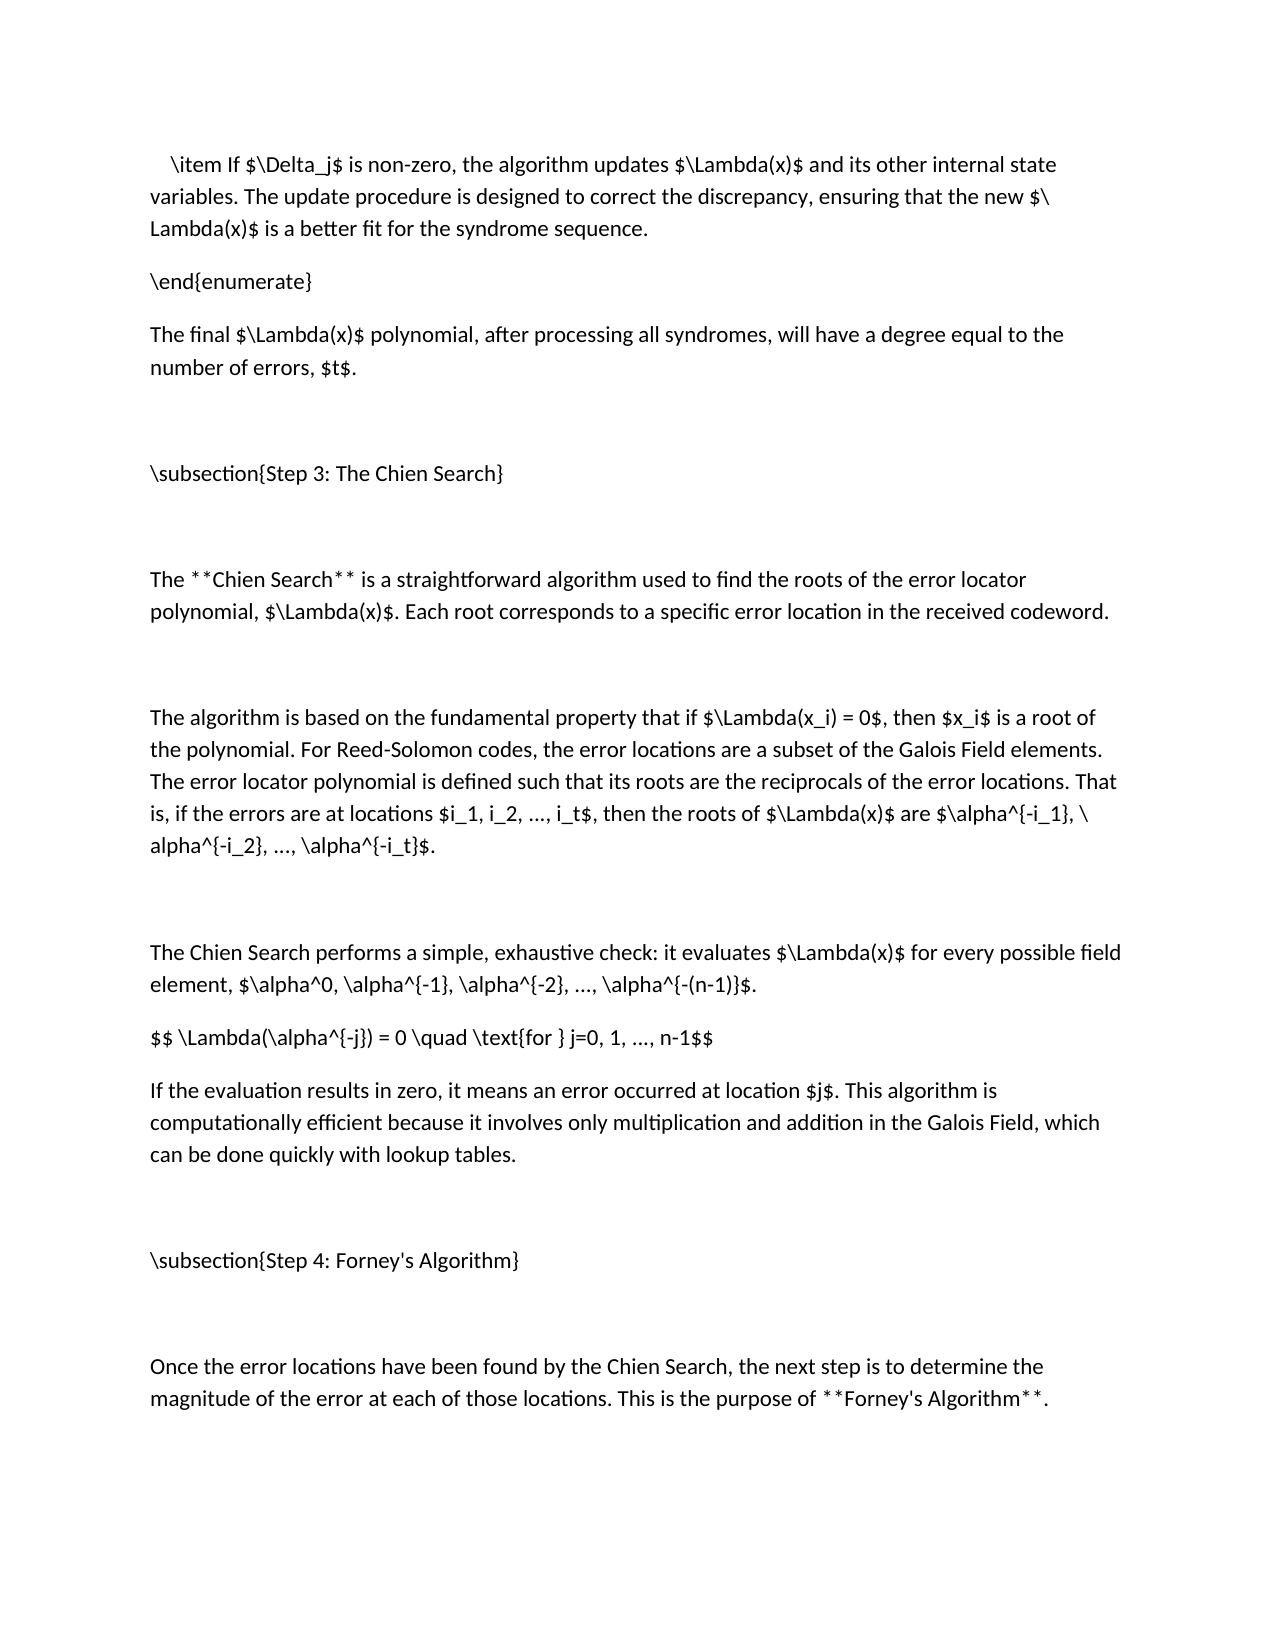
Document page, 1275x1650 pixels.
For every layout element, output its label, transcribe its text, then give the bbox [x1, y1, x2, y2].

text Once the error locations have been found by the Chien Search, the next step is to determine the magnitude of the error at each of those locations. This is the purpose of **Forney's Algorithm**. [150, 1352, 1125, 1413]
text The final $\Lambda(x)$ polynomial, after processing all syndromes, will have a degree equal to the number of errors, $t$. [150, 320, 1125, 381]
text \item If $\Delta_j$ is non-zero, the algorithm updates $\Lambda(x)$ and its other internal state variables. The update procedure is designed to correct the discrepancy, ensuring that the new $\Lambda(x)$ is a better fit for the syndrome sequence. [150, 150, 1125, 242]
text \subsection{Step 4: Forney's Algorithm} [150, 1246, 1125, 1274]
text \subsection{Step 3: The Chien Search} [150, 459, 1125, 487]
text If the evaluation results in zero, it means an error occurred at location $j$. This algorithm is computationally efficient because it involves only multiplication and addition in the Galois Field, which can be done quickly with lookup tables. [150, 1076, 1125, 1168]
text The Chien Search performs a simple, exhaustive check: it evaluates $\Lambda(x)$ for every possible field element, $\alpha^0, \alpha^{-1}, \alpha^{-2}, ..., \alpha^{-(n-1)}$. [150, 938, 1125, 998]
text The algorithm is based on the fundamental property that if $\Lambda(x_i) = 0$, then $x_i$ is a root of the polynomial. For Reed-Solomon codes, the error locations are a subset of the Galois Field elements. The error locator polynomial is defined such that its roots are the reciprocals of the error locations. That is, if the errors are at locations $i_1, i_2, ..., i_t$, then the roots of $\Lambda(x)$ are $\alpha^{-i_1}, \alpha^{-i_2}, ..., \alpha^{-i_t}$. [150, 703, 1125, 860]
text The **Chien Search** is a straightforward algorithm used to find the roots of the error locator polynomial, $\Lambda(x)$. Each root corresponds to a specific error location in the received codeword. [150, 565, 1125, 625]
text $$ \Lambda(\alpha^{-j}) = 0 \quad \text{for } j=0, 1, ..., n-1$$ [150, 1023, 1125, 1051]
text \end{enumerate} [150, 267, 1125, 295]
